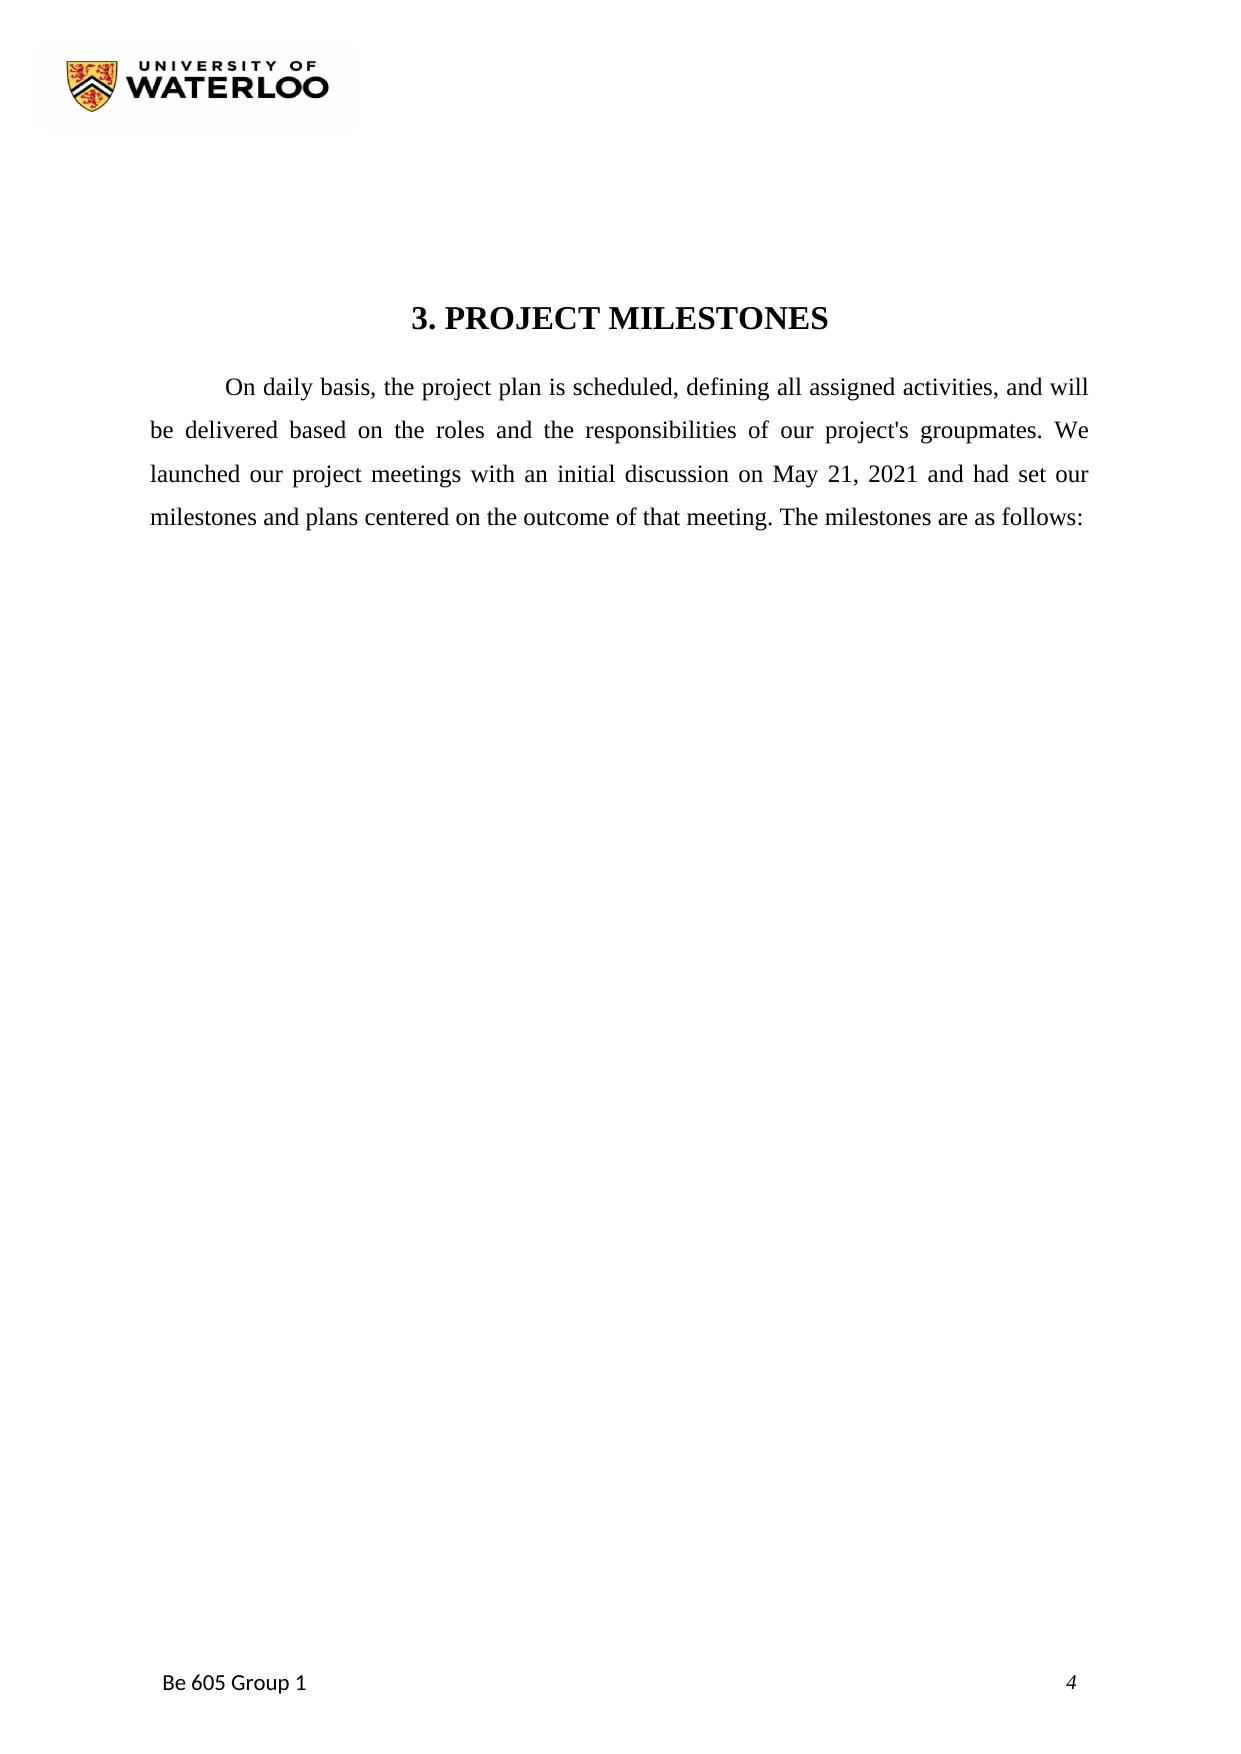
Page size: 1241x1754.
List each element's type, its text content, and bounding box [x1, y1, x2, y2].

picture [44, 54, 350, 120]
text 3. PROJECT MILESTONES [150, 298, 1090, 337]
text On daily basis, the project plan is scheduled, defining all assigned activities, and will be delivered based on the roles and the responsibilities of our project's groupmates. We launched our project meetings with an initial discussion on May 21, 2021 and had set our milestones and plans centered on the outcome of that meeting. The milestones are as follows: [150, 372, 1090, 531]
